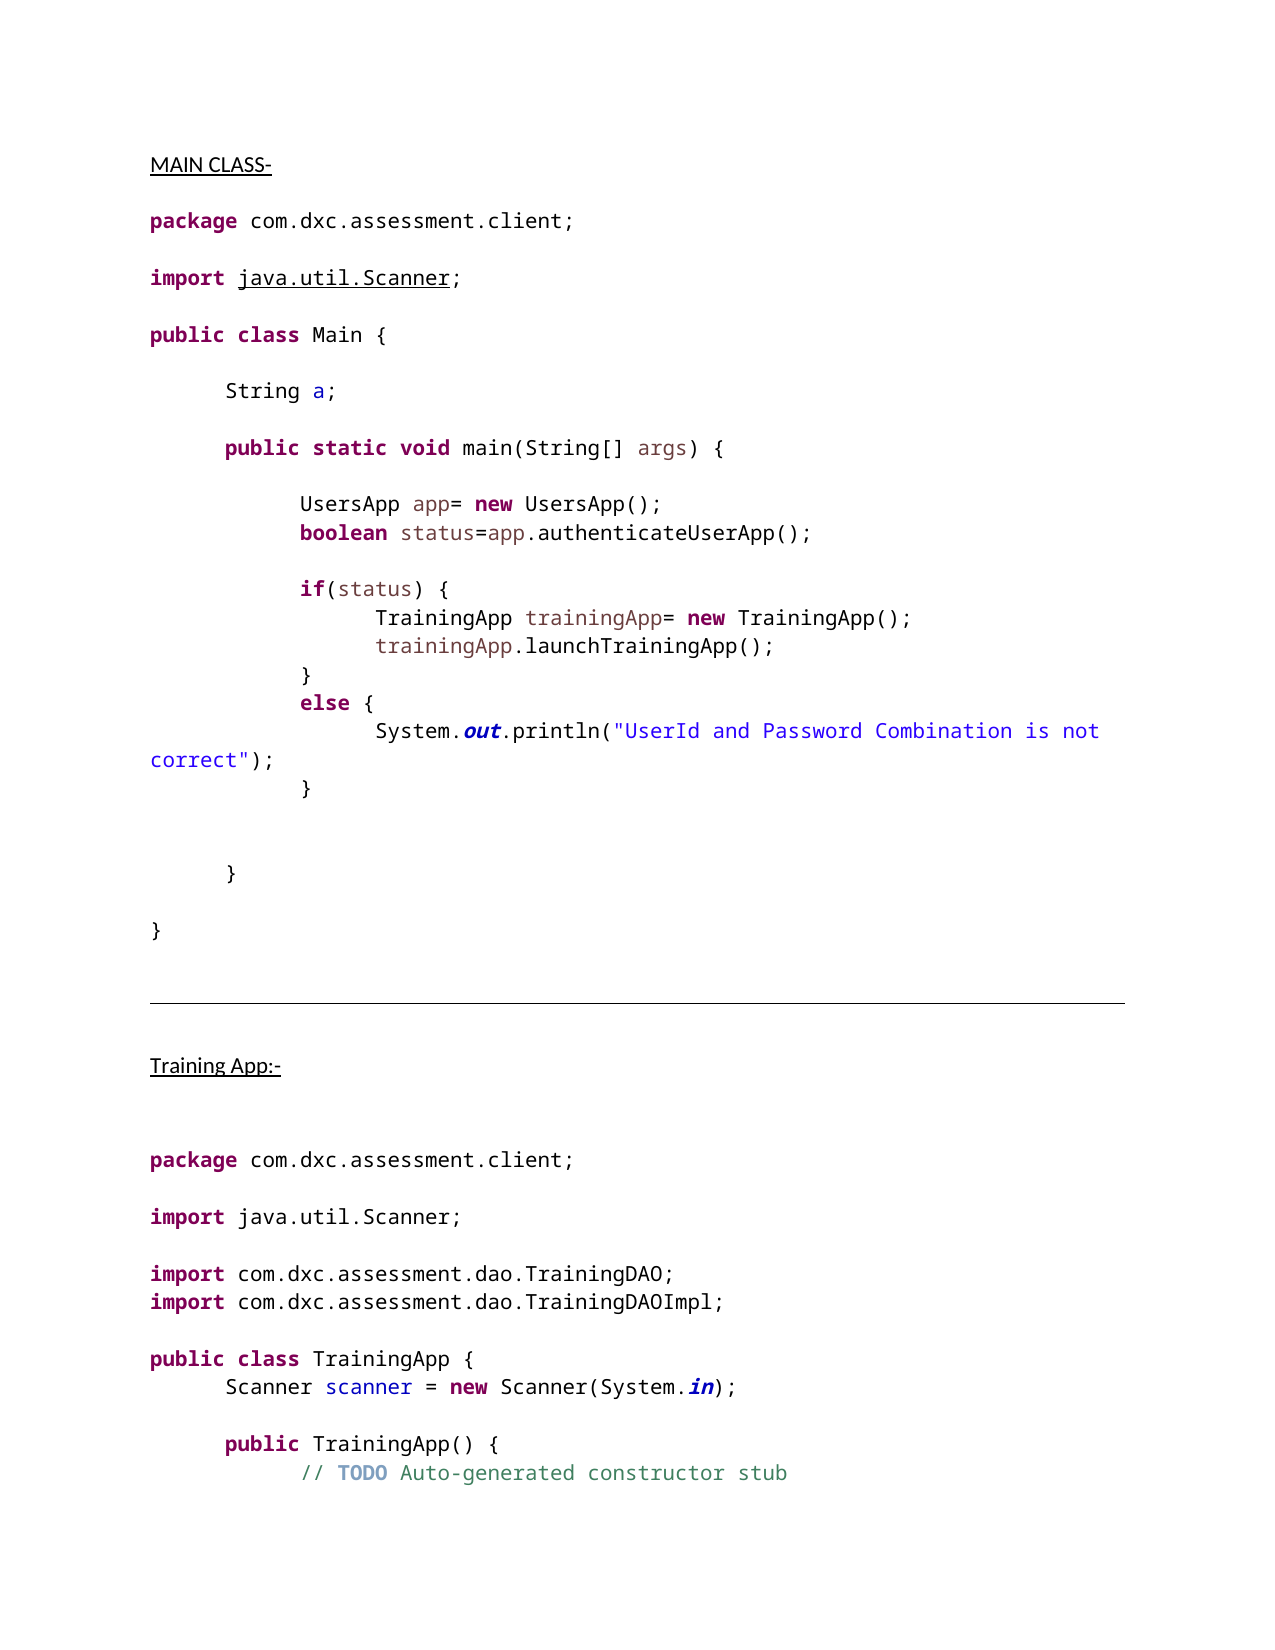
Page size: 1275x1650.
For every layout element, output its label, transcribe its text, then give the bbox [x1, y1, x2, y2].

text boolean status=app.authenticateUserApp(); [150, 518, 1125, 546]
text import com.dxc.assessment.dao.TrainingDAO; [150, 1259, 1125, 1287]
text System.out.println("UserId and Password Combination is not correct"); [150, 717, 1125, 773]
text public class Main { [150, 320, 1125, 348]
text trainingApp.launchTrainingApp(); [150, 631, 1125, 660]
text UsersApp app= new UsersApp(); [150, 489, 1125, 518]
text public class TrainingApp { [150, 1344, 1125, 1372]
text import com.dxc.assessment.dao.TrainingDAOImpl; [150, 1287, 1125, 1316]
text TrainingApp trainingApp= new TrainingApp(); [150, 603, 1125, 631]
text } [150, 773, 1125, 802]
text String a; [150, 376, 1125, 405]
text Training App:- [150, 1051, 1125, 1079]
text public static void main(String[] args) { [150, 433, 1125, 462]
text else { [150, 688, 1125, 717]
text MAIN CLASS- package com.dxc.assessment.client; [150, 150, 1125, 234]
text if(status) { [150, 574, 1125, 603]
text Scanner scanner = new Scanner(System.in); [150, 1372, 1125, 1401]
text } [150, 915, 1125, 944]
text package com.dxc.assessment.client; [150, 1145, 1125, 1173]
text } [150, 660, 1125, 688]
text } [150, 858, 1125, 887]
text import java.util.Scanner; [150, 1202, 1125, 1230]
text public TrainingApp() { [150, 1429, 1125, 1458]
text import java.util.Scanner; [150, 263, 1125, 291]
text // TODO Auto-generated constructor stub [150, 1458, 1125, 1486]
